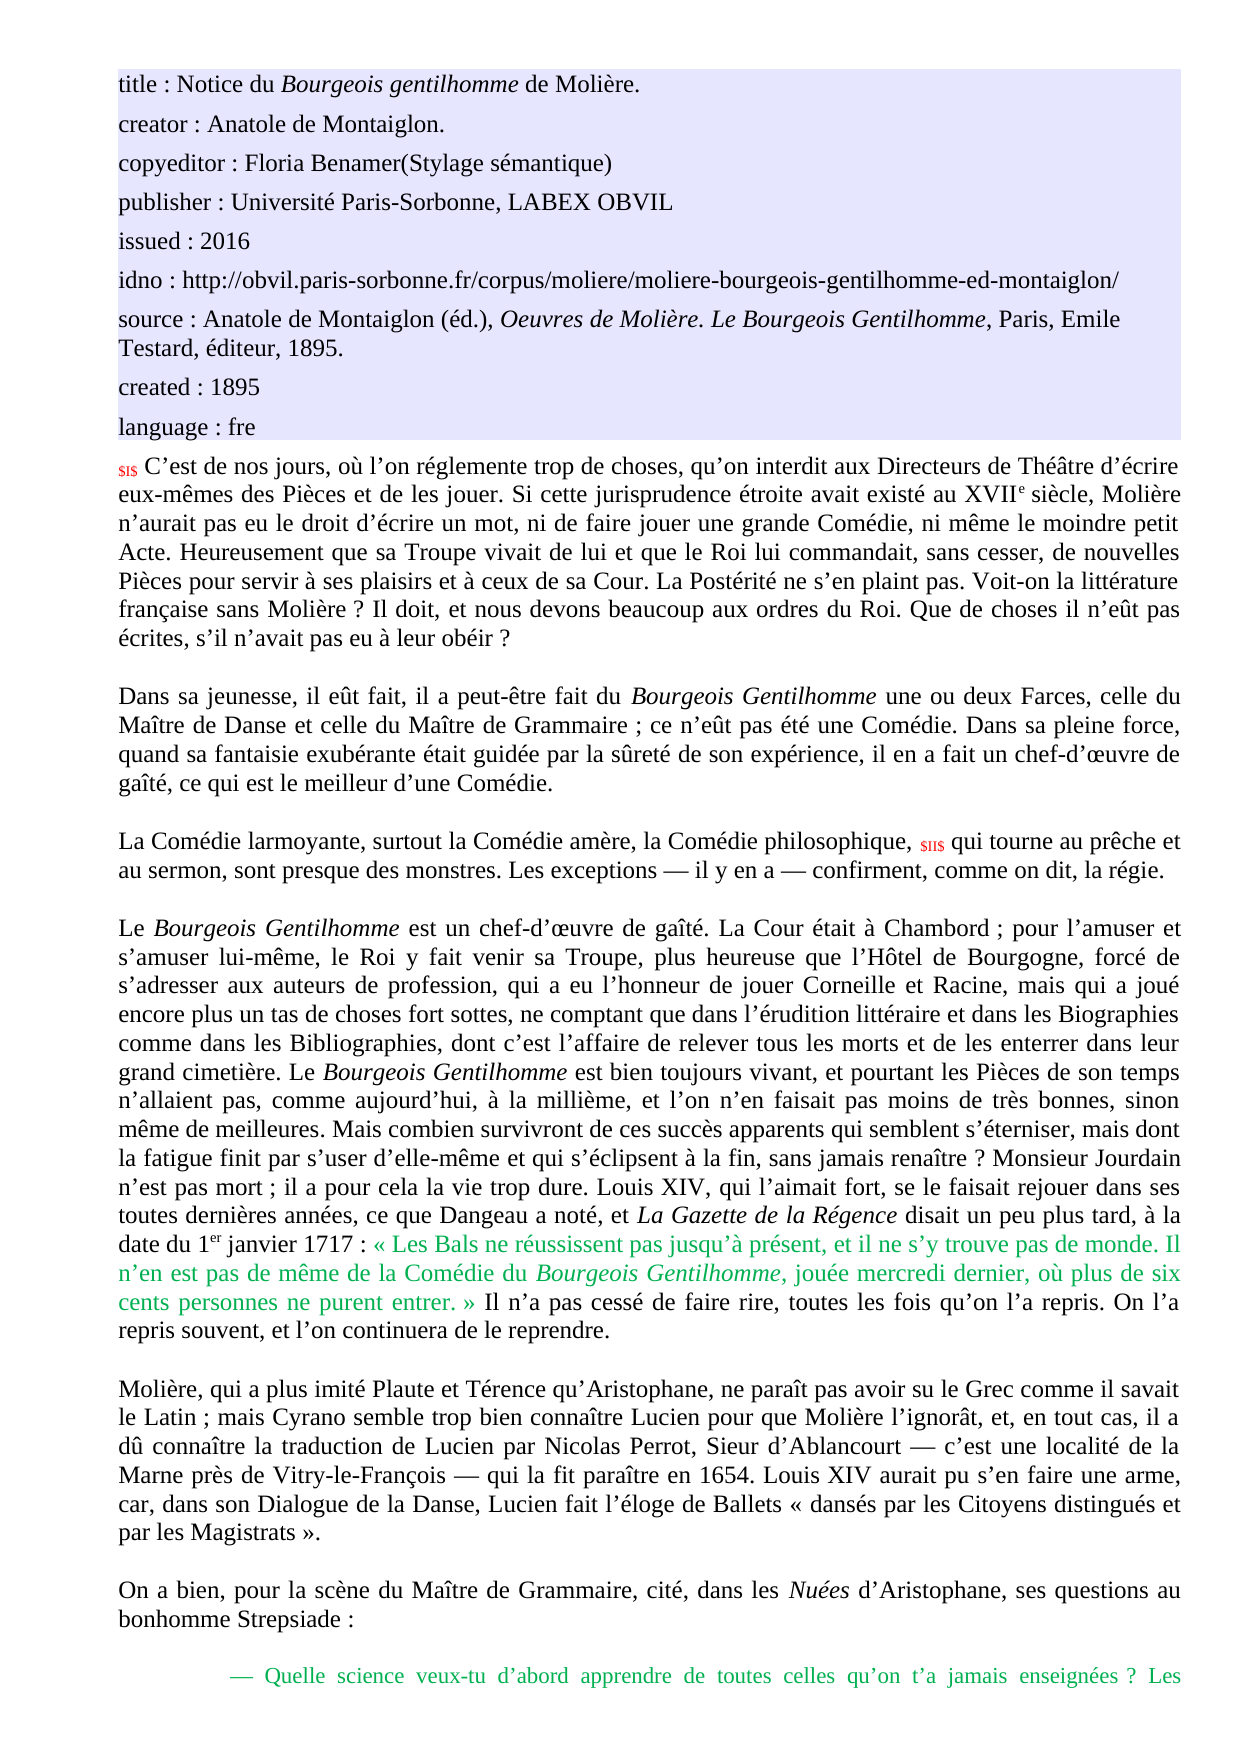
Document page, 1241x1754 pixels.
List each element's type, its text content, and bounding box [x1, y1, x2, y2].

text copyeditor : Floria Benamer(Stylage sémantique) [118, 148, 1181, 177]
text title : Notice du Bourgeois gentilhomme de Molière. [118, 69, 1181, 98]
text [207, 1663, 1181, 1689]
text $I$ C’est de nos jours, où l’on réglemente trop de choses, qu’on interdit aux Directeurs de Théâtre d’écrire eux-mêmes des Pièces et de les jouer. Si cette jurisprudence étroite avait existé au XVIIe siècle, Molière n’aurait pas eu le droit d’écrire un mot, ni de faire jouer une grande Comédie, ni même le moindre petit Acte. Heureusement que sa Troupe vivait de lui et que le Roi lui commandait, sans cesser, de nouvelles Pièces pour servir à ses plaisirs et à ceux de sa Cour. La Postérité ne s’en plaint pas. Voit-on la littérature française sans Molière ? Il doit, et nous devons beaucoup aux ordres du Roi. Que de choses il n’eût pas écrites, s’il n’avait pas eu à leur obéir ? [118, 451, 1181, 652]
text publisher : Université Paris-Sorbonne, LABEX OBVIL [118, 187, 1181, 216]
text idno : http://obvil.paris-sorbonne.fr/corpus/moliere/moliere-bourgeois-gentilhomme-ed-montaiglon/ [118, 265, 1181, 294]
text Dans sa jeunesse, il eût fait, il a peut-être fait du Bourgeois Gentilhomme une ou deux Farces, celle du Maître de Danse et celle du Maître de Grammaire ; ce n’eût pas été une Comédie. Dans sa pleine force, quand sa fantaisie exubérante était guidée par la sûreté de son expérience, il en a fait un chef-d’œuvre de gaîté, ce qui est le meilleur d’une Comédie. [118, 681, 1181, 796]
text issued : 2016 [118, 226, 1181, 255]
text La Comédie larmoyante, surtout la Comédie amère, la Comédie philosophique, $II$ qui tourne au prêche et au sermon, sont presque des monstres. Les exceptions — il y en a — confirment, comme on dit, la régie. [118, 826, 1181, 883]
text source : Anatole de Montaiglon (éd.), Oeuvres de Molière. Le Bourgeois Gentilhomme, Paris, Emile Testard, éditeur, 1895. [118, 304, 1181, 362]
text creator : Anatole de Montaiglon. [118, 109, 1181, 137]
text Molière, qui a plus imité Plaute et Térence qu’Aristophane, ne paraît pas avoir su le Grec comme il savait le Latin ; mais Cyrano semble trop bien connaître Lucien pour que Molière l’ignorât, et, en tout cas, il a dû connaître la traduction de Lucien par Nicolas Perrot, Sieur d’Ablancourt — c’est une localité de la Marne près de Vitry-le-François — qui la fit paraître en 1654. Louis XIV aurait pu s’en faire une arme, car, dans son Dialogue de la Danse, Lucien fait l’éloge de Ballets « dansés par les Citoyens distingués et par les Magistrats ». [118, 1374, 1181, 1546]
text language : fre [118, 412, 1181, 440]
text Le Bourgeois Gentilhomme est un chef-d’œuvre de gaîté. La Cour était à Chambord ; pour l’amuser et s’amuser lui-même, le Roi y fait venir sa Troupe, plus heureuse que l’Hôtel de Bourgogne, forcé de s’adresser aux auteurs de profession, qui a eu l’honneur de jouer Corneille et Racine, mais qui a joué encore plus un tas de choses fort sottes, ne comptant que dans l’érudition littéraire et dans les Biographies comme dans les Bibliographies, dont c’est l’affaire de relever tous les morts et de les enterrer dans leur grand cimetière. Le Bourgeois Gentilhomme est bien toujours vivant, et pourtant les Pièces de son temps n’allaient pas, comme aujourd’hui, à la millième, et l’on n’en faisait pas moins de très bonnes, sinon même de meilleures. Mais combien survivront de ces succès apparents qui semblent s’éterniser, mais dont la fatigue finit par s’user d’elle-même et qui s’éclipsent à la fin, sans jamais renaître ? Monsieur Jourdain n’est pas mort ; il a pour cela la vie trop dure. Louis XIV, qui l’aimait fort, se le faisait rejouer dans ses toutes dernières années, ce que Dangeau a noté, et La Gazette de la Régence disait un peu plus tard, à la date du 1er janvier 1717 : « Les Bals ne réussissent pas jusqu’à présent, et il ne s’y trouve pas de monde. Il n’en est pas de même de la Comédie du Bourgeois Gentilhomme, jouée mercredi dernier, où plus de six cents personnes ne purent entrer. » Il n’a pas cessé de faire rire, toutes les fois qu’on l’a repris. On l’a repris souvent, et l’on continuera de le reprendre. [118, 913, 1181, 1344]
text created : 1895 [118, 372, 1181, 401]
text On a bien, pour la scène du Maître de Grammaire, cité, dans les Nuées d’Aristophane, ses questions au bonhomme Strepsiade : [118, 1576, 1181, 1633]
